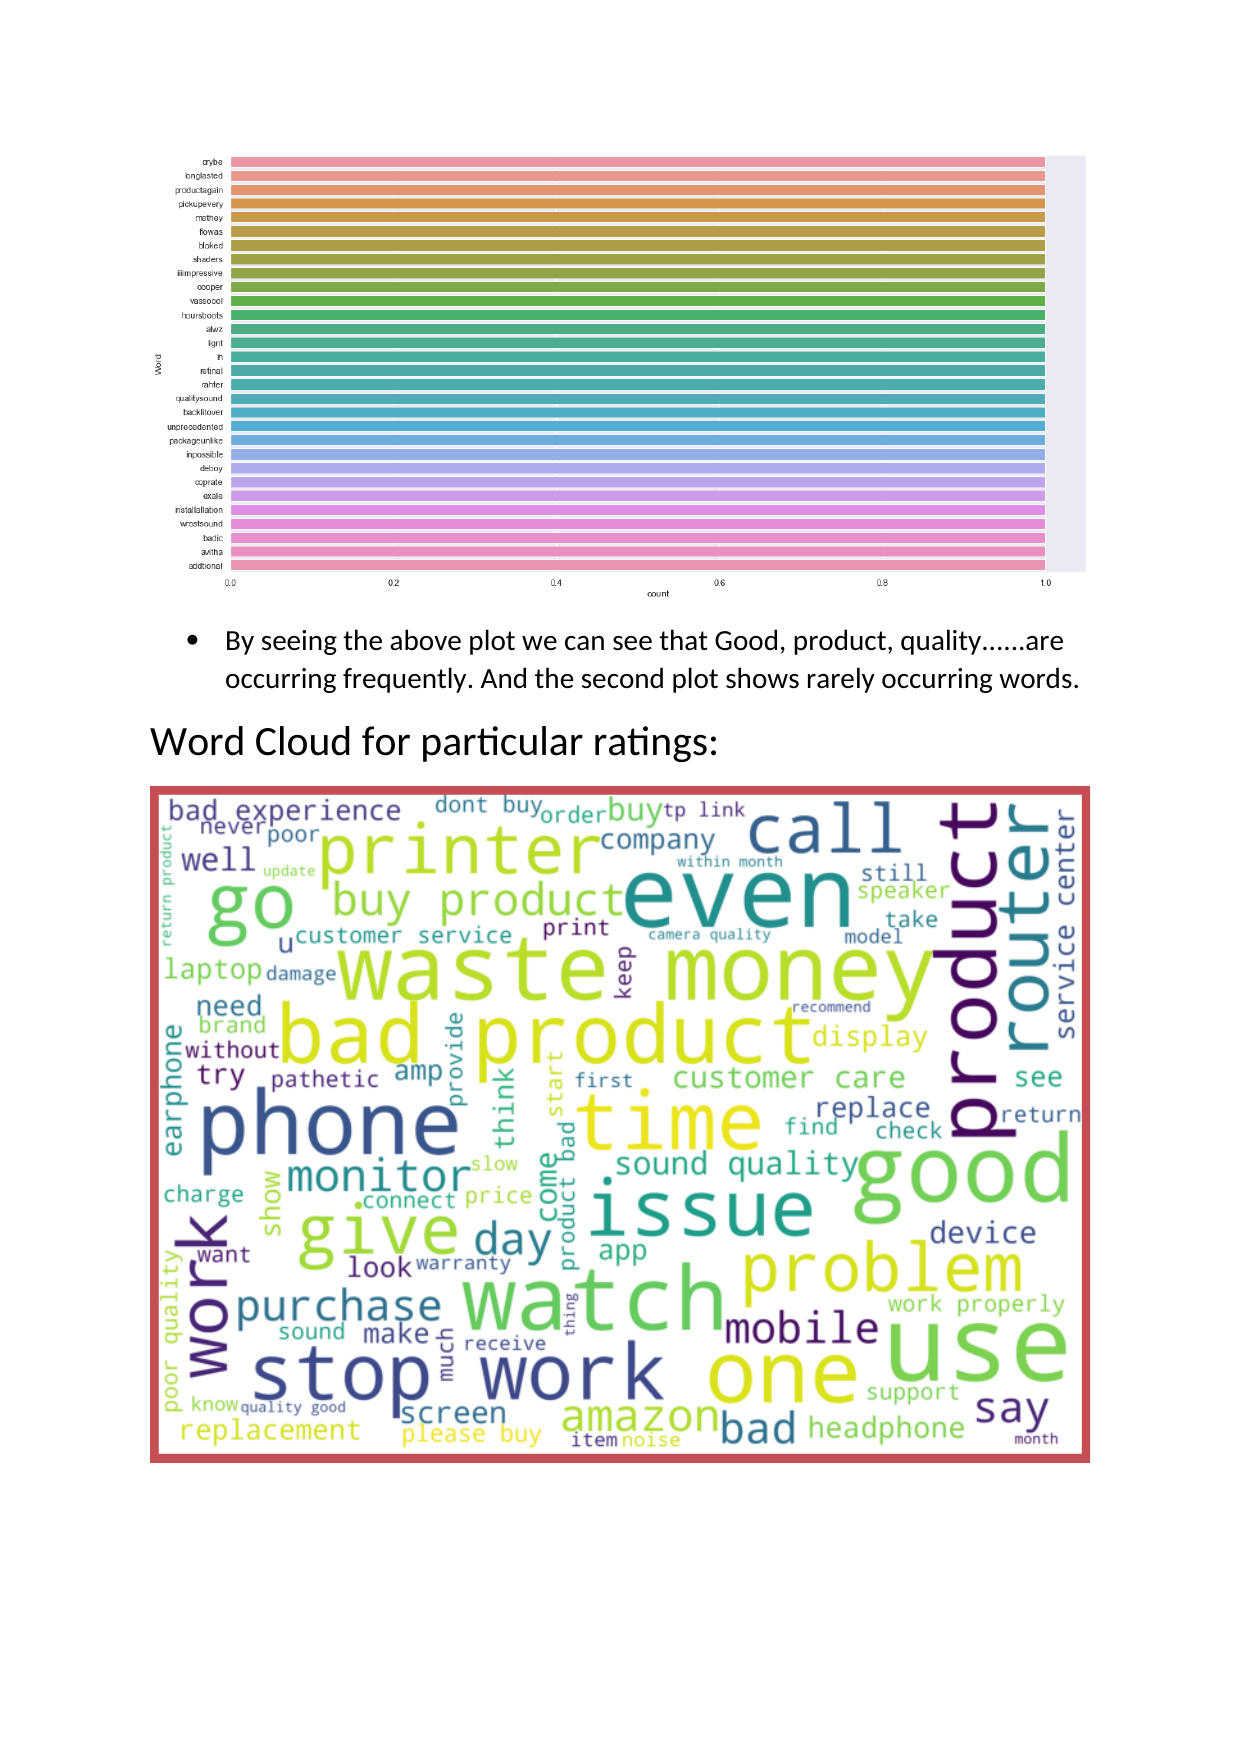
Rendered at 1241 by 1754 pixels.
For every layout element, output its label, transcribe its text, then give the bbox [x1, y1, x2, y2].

picture [150, 786, 1091, 1463]
text Word Cloud for particular ratings: [150, 715, 1090, 766]
picture [150, 150, 1091, 603]
list By seeing the above plot we can see that Good, product, quality......are occurring frequently. And the second plot shows rarely occurring words. [187, 622, 1090, 696]
